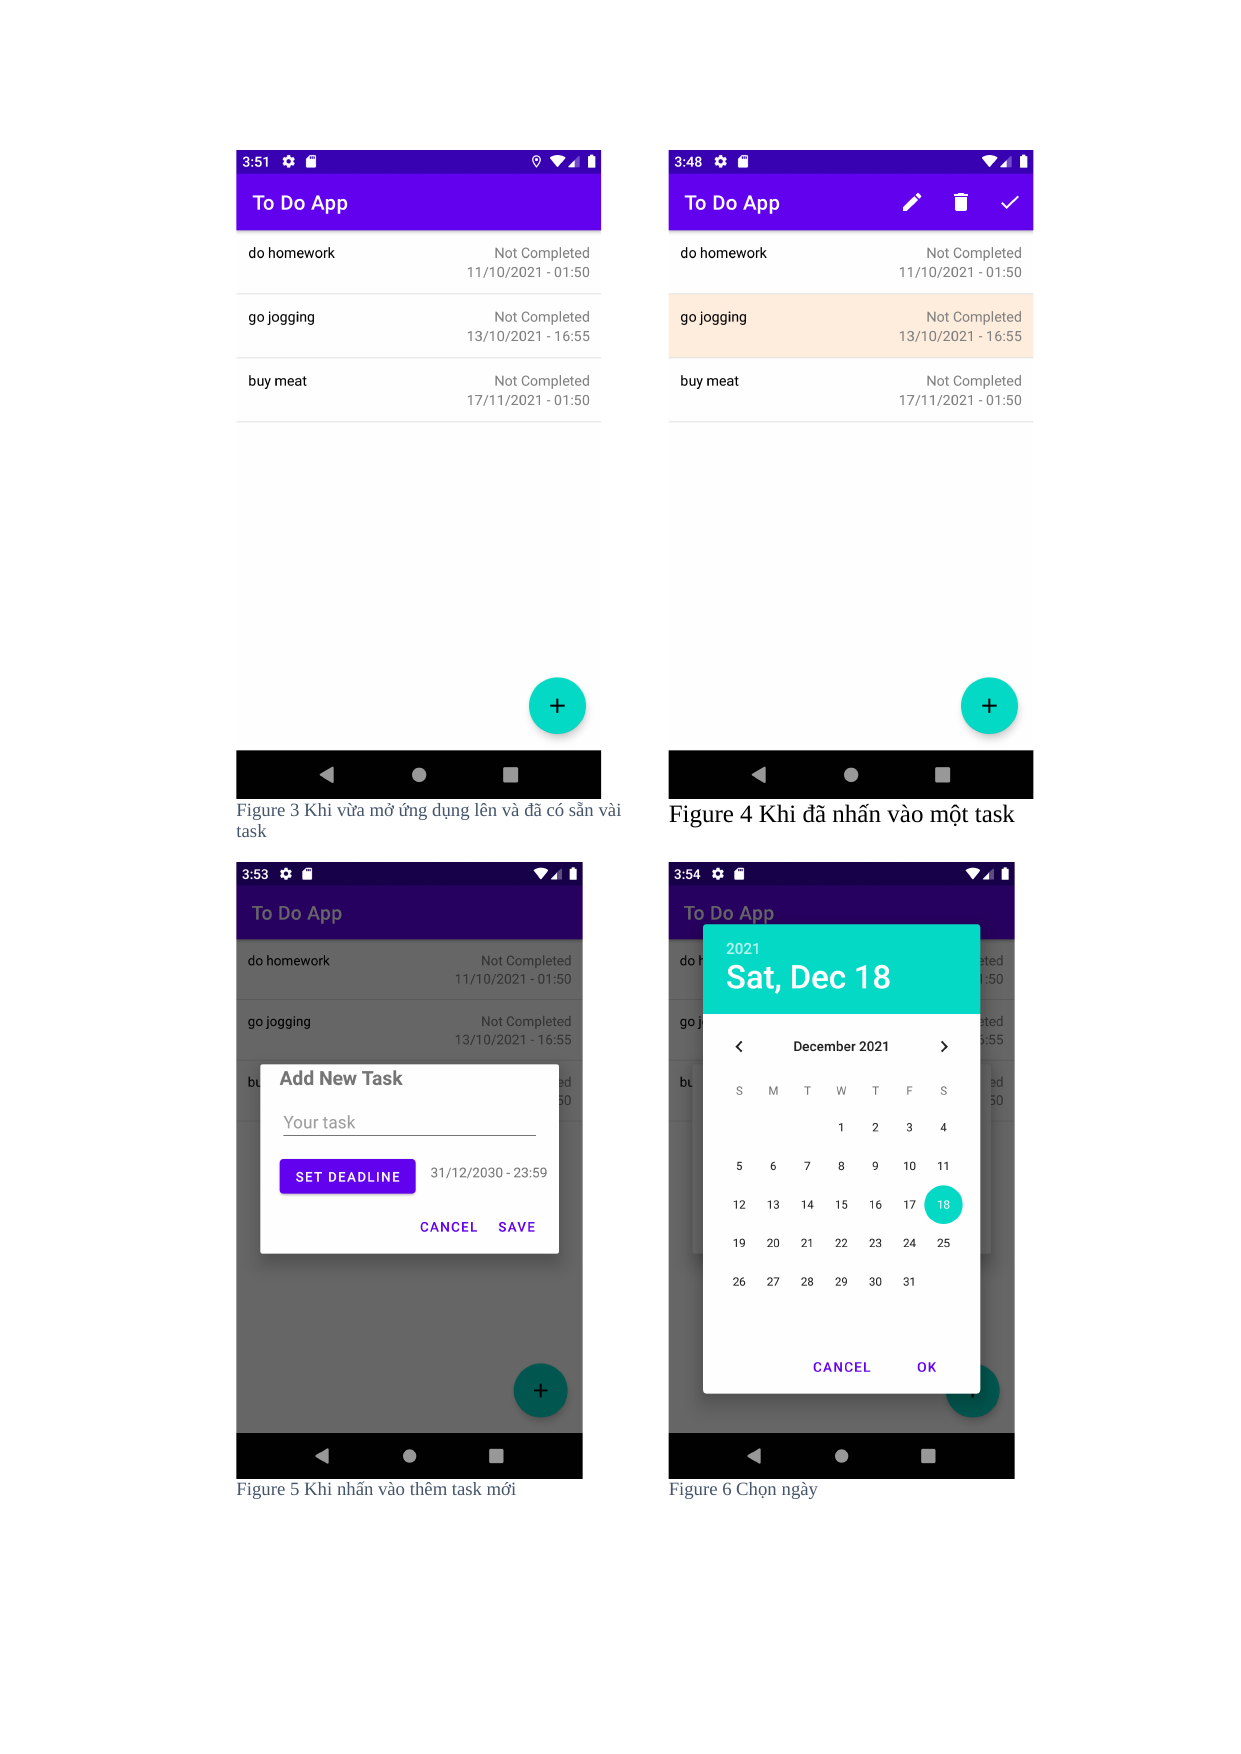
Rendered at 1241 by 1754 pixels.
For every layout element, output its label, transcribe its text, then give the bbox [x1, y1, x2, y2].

picture [668, 150, 1034, 799]
table_cell Figure 5 Khi nhấn vào thêm task mới [225, 863, 657, 1521]
picture [668, 862, 1015, 1479]
table_header Figure 4 Khi đã nhấn vào một task [657, 150, 1089, 863]
table_cell Figure 6 Chọn ngày [657, 863, 1089, 1521]
table_header Figure 3 Khi vừa mở ứng dụng lên và đã có sẵn vài task [225, 150, 657, 863]
picture [236, 150, 602, 799]
picture [236, 862, 583, 1479]
